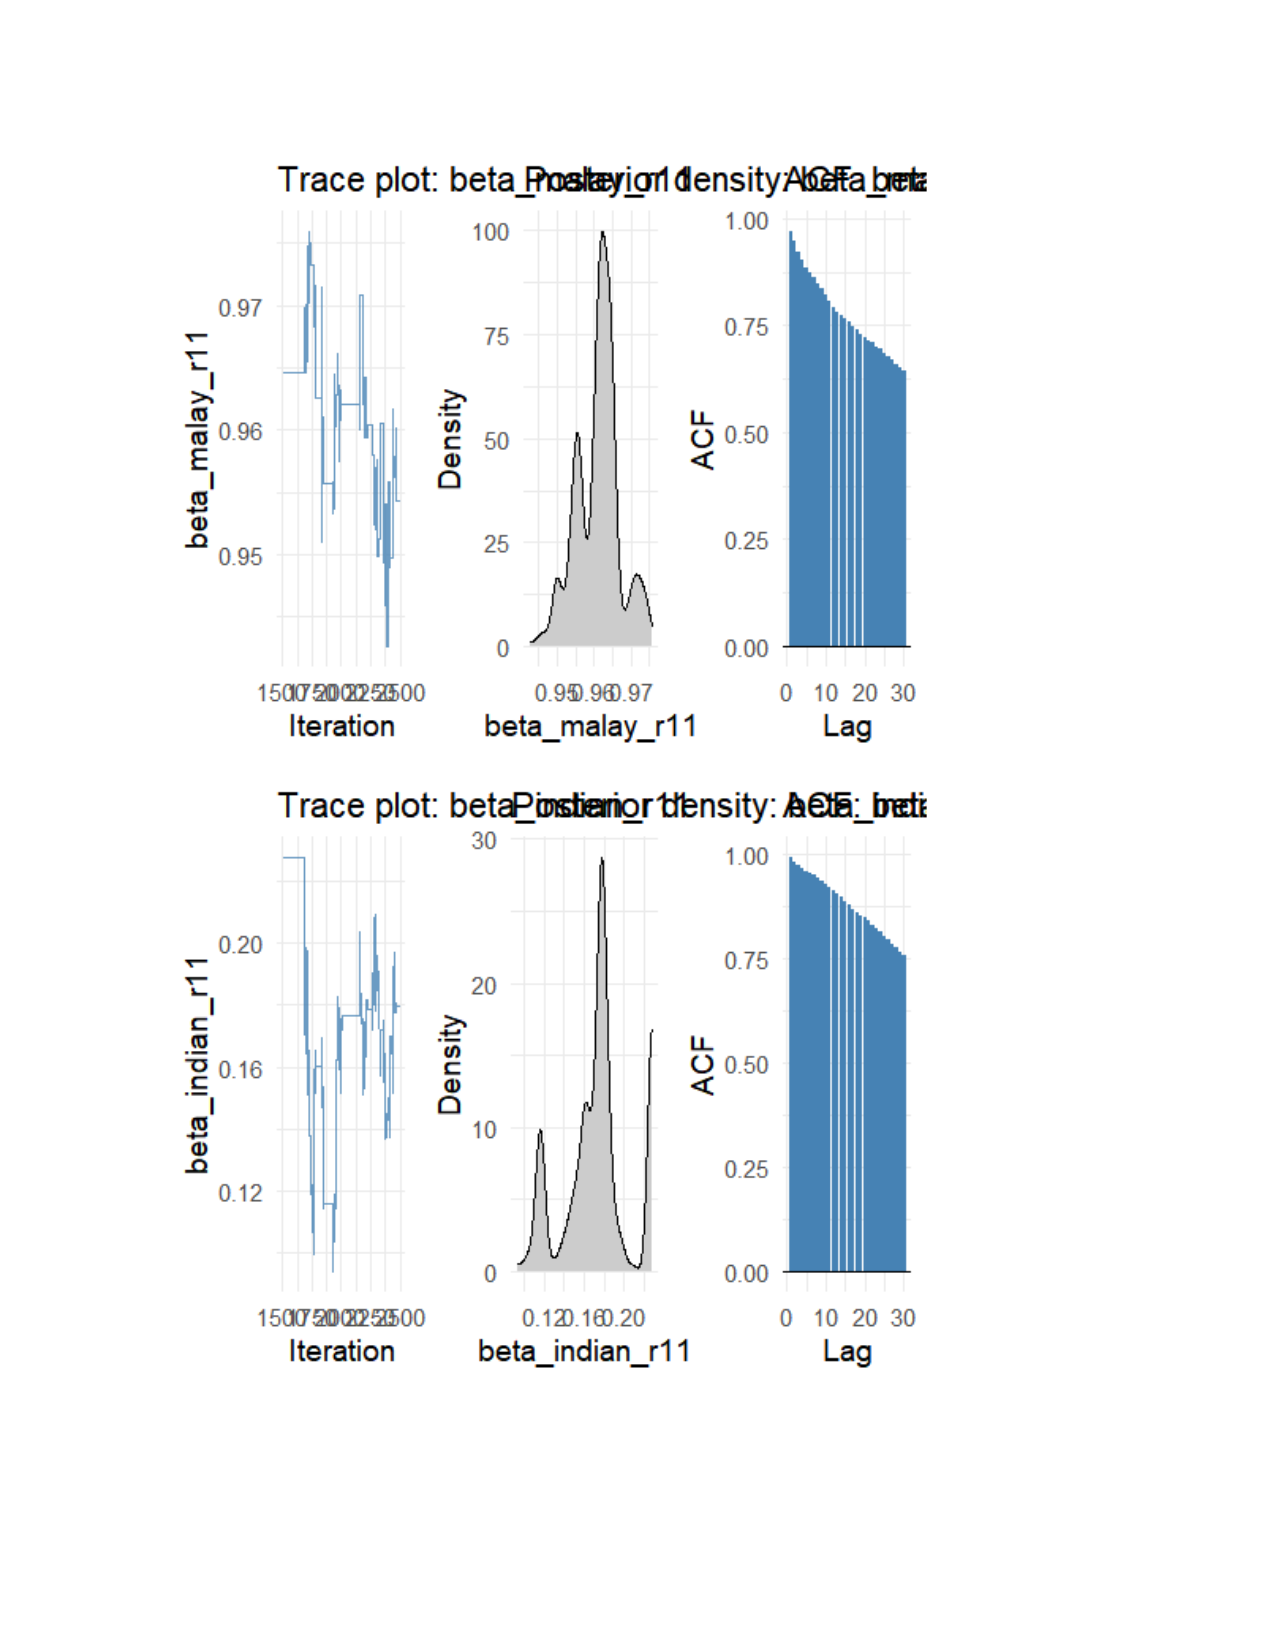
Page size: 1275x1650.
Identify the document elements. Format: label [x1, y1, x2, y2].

picture [168, 775, 927, 1382]
picture [168, 150, 927, 757]
